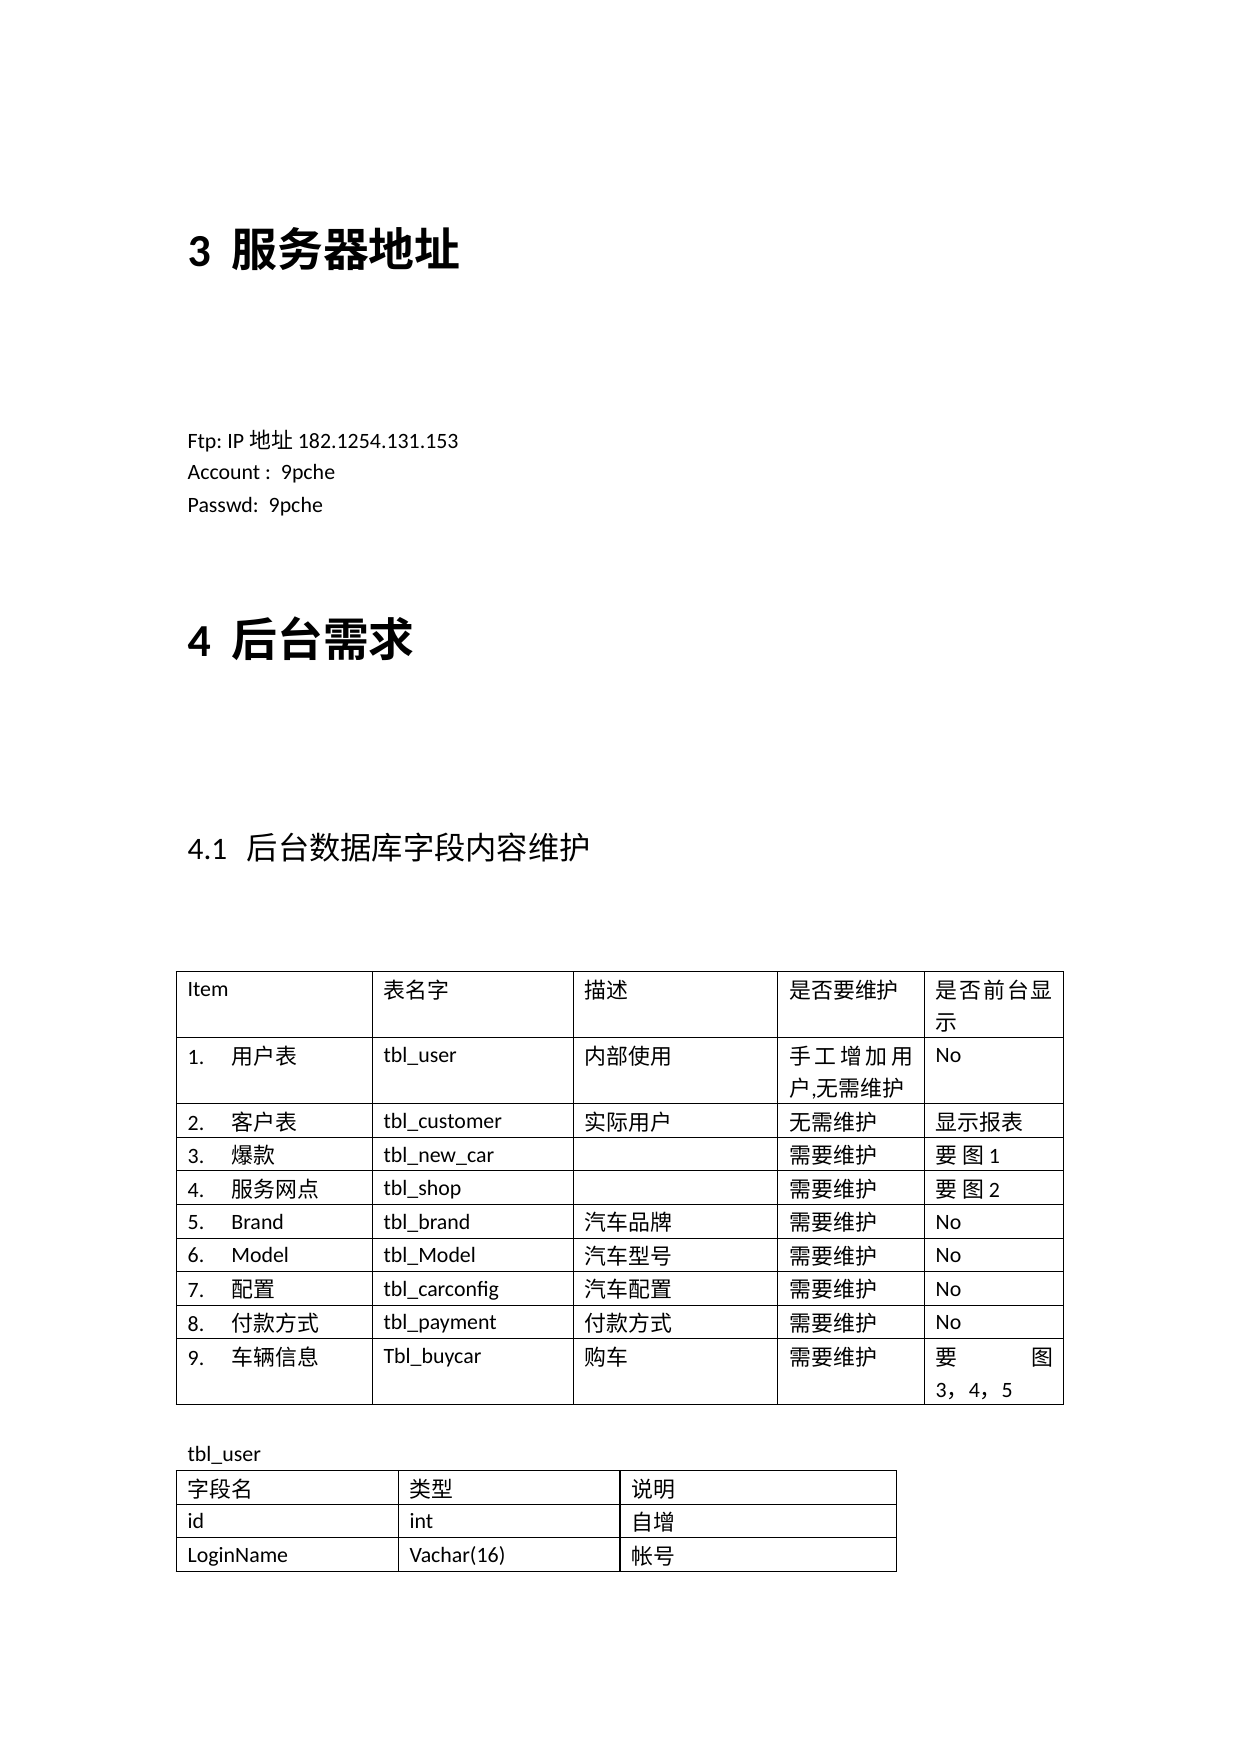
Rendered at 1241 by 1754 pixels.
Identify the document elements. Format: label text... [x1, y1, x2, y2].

table_cell 需要维护 [778, 1306, 924, 1338]
table_cell 要 图1 [925, 1138, 1063, 1170]
table_cell Vachar(16) [399, 1538, 619, 1571]
table_cell 客户表 [177, 1104, 372, 1137]
table_cell 要 图2 [925, 1171, 1063, 1204]
table_cell No [925, 1239, 1063, 1271]
table_header 类型 [399, 1471, 619, 1504]
table_cell Tbl_buycar [373, 1339, 573, 1404]
table_cell 需要维护 [778, 1239, 924, 1271]
table_cell 购车 [574, 1339, 777, 1404]
table_cell 车辆信息 [177, 1339, 372, 1404]
table_cell 需要维护 [778, 1138, 924, 1170]
subtitle 后台数据库字段内容维护 [187, 814, 1053, 879]
table_cell No [925, 1272, 1063, 1304]
table_cell No [925, 1038, 1063, 1103]
table_cell 自增 [621, 1505, 896, 1537]
table_cell 实际用户 [574, 1104, 777, 1137]
table_cell 帐号 [621, 1538, 896, 1571]
table_cell 要图3，4，5 [925, 1339, 1063, 1404]
table_header 说明 [621, 1471, 896, 1504]
table_header Item [177, 972, 372, 1037]
table_cell LoginName [177, 1538, 398, 1571]
table_cell 需要维护 [778, 1339, 924, 1404]
table_cell 汽车品牌 [574, 1205, 777, 1237]
text Passwd: 9pche [187, 488, 1053, 520]
subtitle 后台需求 [187, 588, 1053, 686]
table_cell tbl_carconfig [373, 1272, 573, 1304]
table_cell tbl_shop [373, 1171, 573, 1204]
table_cell 显示报表 [925, 1104, 1063, 1137]
table_cell tbl_payment [373, 1306, 573, 1338]
table_cell id [177, 1505, 398, 1537]
table_cell [574, 1171, 777, 1204]
table_cell tbl_brand [373, 1205, 573, 1237]
table_cell 服务网点 [177, 1171, 372, 1204]
table_cell 内部使用 [574, 1038, 777, 1103]
table_cell Model [177, 1239, 372, 1271]
table_cell No [925, 1306, 1063, 1338]
table_cell 需要维护 [778, 1272, 924, 1304]
table_cell 汽车型号 [574, 1239, 777, 1271]
table_cell 付款方式 [177, 1306, 372, 1338]
table_header 描述 [574, 972, 777, 1037]
table_header 是否前台显示 [925, 972, 1063, 1037]
table_cell 用户表 [177, 1038, 372, 1103]
table_cell tbl_new_car [373, 1138, 573, 1170]
table_cell Brand [177, 1205, 372, 1237]
table_header 表名字 [373, 972, 573, 1037]
table_cell tbl_customer [373, 1104, 573, 1137]
table_cell tbl_Model [373, 1239, 573, 1271]
table_cell tbl_user [373, 1038, 573, 1103]
table_cell 爆款 [177, 1138, 372, 1170]
table_cell No [925, 1205, 1063, 1237]
table_header 字段名 [177, 1471, 398, 1504]
table_cell 配置 [177, 1272, 372, 1304]
table_cell 汽车配置 [574, 1272, 777, 1304]
table_header 是否要维护 [778, 972, 924, 1037]
table_cell 付款方式 [574, 1306, 777, 1338]
table_cell int [399, 1505, 619, 1537]
text Ftp: IP 地址 182.1254.131.153 [187, 423, 1053, 455]
table_cell 无需维护 [778, 1104, 924, 1137]
text Account : 9pche [187, 455, 1053, 488]
table_cell 需要维护 [778, 1205, 924, 1237]
table_cell [574, 1138, 777, 1170]
subtitle 服务器地址 [187, 197, 1053, 295]
text tbl_user [187, 1438, 1053, 1470]
table_cell 手工增加用户,无需维护 [778, 1038, 924, 1103]
table_cell 需要维护 [778, 1171, 924, 1204]
